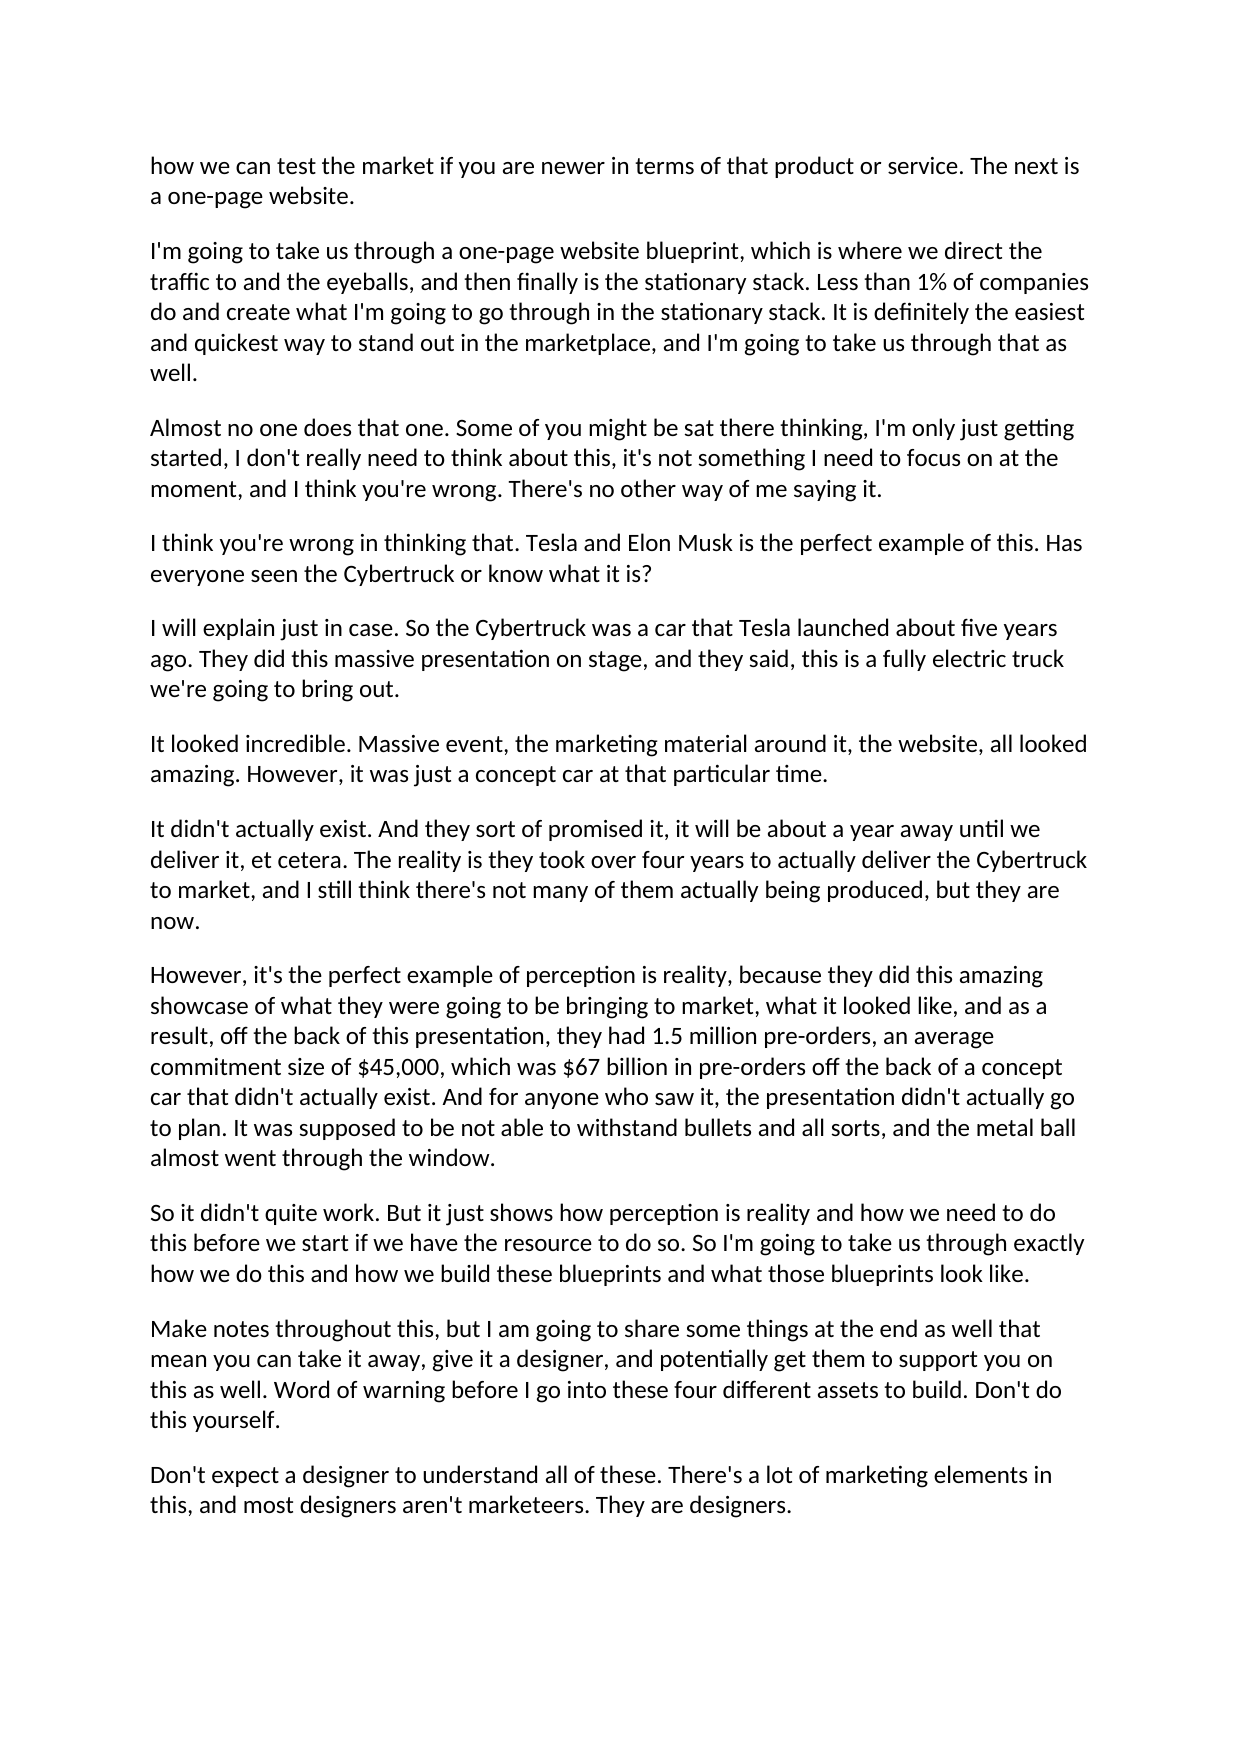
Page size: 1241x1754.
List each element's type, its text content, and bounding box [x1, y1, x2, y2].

text It looked incredible. Massive event, the marketing material around it, the website, all looked amazing. However, it was just a concept car at that particular time. [150, 728, 1090, 789]
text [150, 150, 1090, 211]
text So it didn't quite work. But it just shows how perception is reality and how we need to do this before we start if we have the resource to do so. So I'm going to take us through exactly how we do this and how we build these blueprints and what those blueprints look like. [150, 1197, 1090, 1289]
text However, it's the perfect example of perception is reality, because they did this amazing showcase of what they were going to be bringing to market, what it looked like, and as a result, off the back of this presentation, they had 1.5 million pre-orders, an average commitment size of $45,000, which was $67 billion in pre-orders off the back of a concept car that didn't actually exist. And for anyone who saw it, the presentation didn't actually go to plan. It was supposed to be not able to withstand bullets and all sorts, and the metal ball almost went through the window. [150, 959, 1090, 1173]
text Almost no one does that one. Some of you might be sat there thinking, I'm only just getting started, I don't really need to think about this, it's not something I need to focus on at the moment, and I think you're wrong. There's no other way of me saying it. [150, 412, 1090, 503]
text It didn't actually exist. And they sort of promised it, it will be about a year away until we deliver it, et cetera. The reality is they took over four years to actually deliver the Cybertruck to market, and I still think there's not many of them actually being produced, but they are now. [150, 813, 1090, 935]
text I think you're wrong in thinking that. Tesla and Elon Musk is the perfect example of this. Has everyone seen the Cybertruck or know what it is? [150, 527, 1090, 588]
text I'm going to take us through a one-page website blueprint, which is where we direct the traffic to and the eyeballs, and then finally is the stationary stack. Less than 1% of companies do and create what I'm going to go through in the stationary stack. It is definitely the easiest and quickest way to stand out in the marketplace, and I'm going to take us through that as well. [150, 235, 1090, 388]
text Don't expect a designer to understand all of these. There's a lot of marketing elements in this, and most designers aren't marketeers. They are designers. [150, 1459, 1090, 1520]
text Make notes throughout this, but I am going to share some things at the end as well that mean you can take it away, give it a designer, and potentially get them to support you on this as well. Word of warning before I go into these four different assets to build. Don't do this yourself. [150, 1313, 1090, 1435]
text I will explain just in case. So the Cybertruck was a car that Tesla launched about five years ago. They did this massive presentation on stage, and they said, this is a fully electric truck we're going to bring out. [150, 612, 1090, 704]
